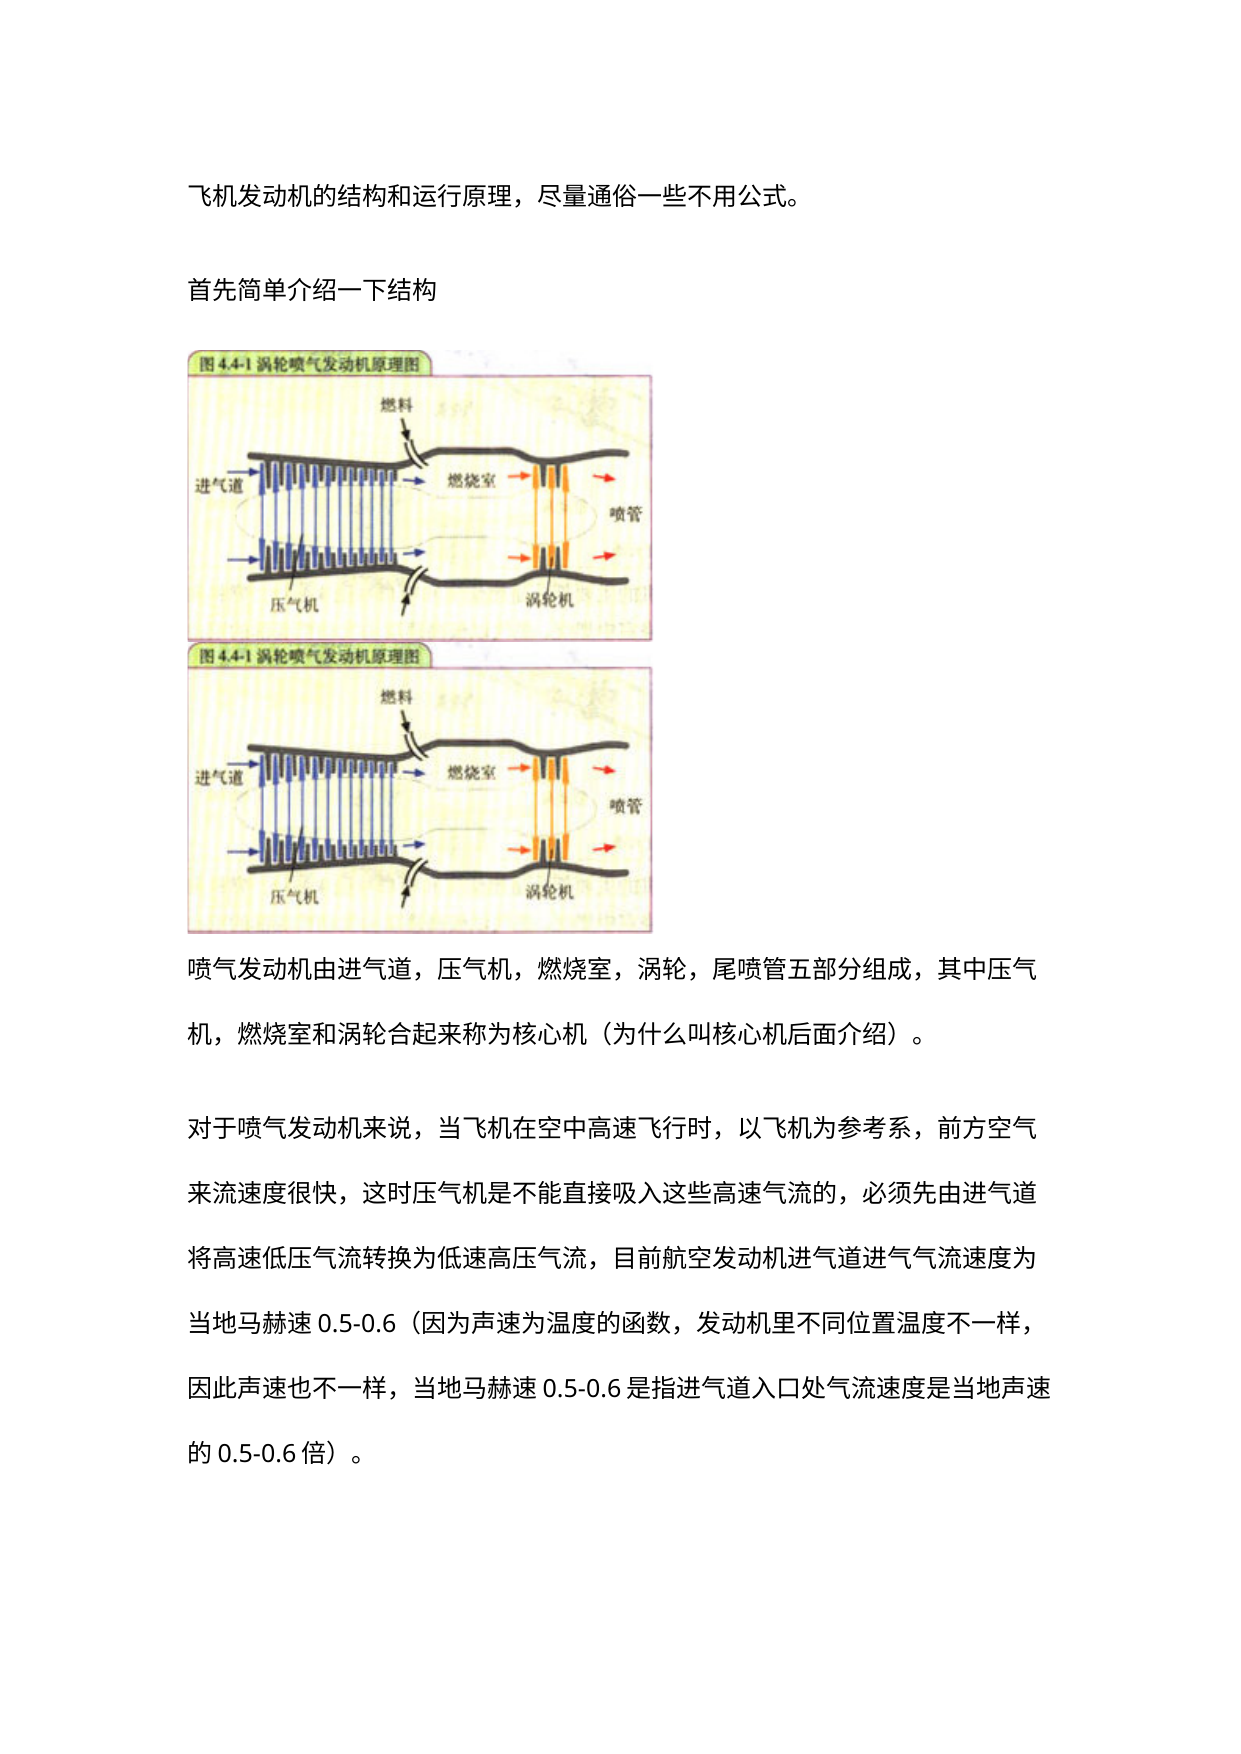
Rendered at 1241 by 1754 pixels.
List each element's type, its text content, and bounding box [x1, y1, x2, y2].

text 喷气发动机由进气道，压气机，燃烧室，涡轮，尾喷管五部分组成，其中压气机，燃烧室和涡轮合起来称为核心机（为什么叫核心机后面介绍）。 [187, 935, 1053, 1065]
text 飞机发动机的结构和运行原理，尽量通俗一些不用公式。 [187, 162, 1053, 227]
text 对于喷气发动机来说，当飞机在空中高速飞行时，以飞机为参考系，前方空气来流速度很快，这时压气机是不能直接吸入这些高速气流的，必须先由进气道将高速低压气流转换为低速高压气流，目前航空发动机进气道进气气流速度为当地马赫速0.5-0.6（因为声速为温度的函数，发动机里不同位置温度不一样，因此声速也不一样，当地马赫速0.5-0.6是指进气道入口处气流速度是当地声速的0.5-0.6倍）。 [187, 1094, 1053, 1484]
picture [187, 350, 654, 934]
text 首先简单介绍一下结构 [187, 256, 1053, 321]
